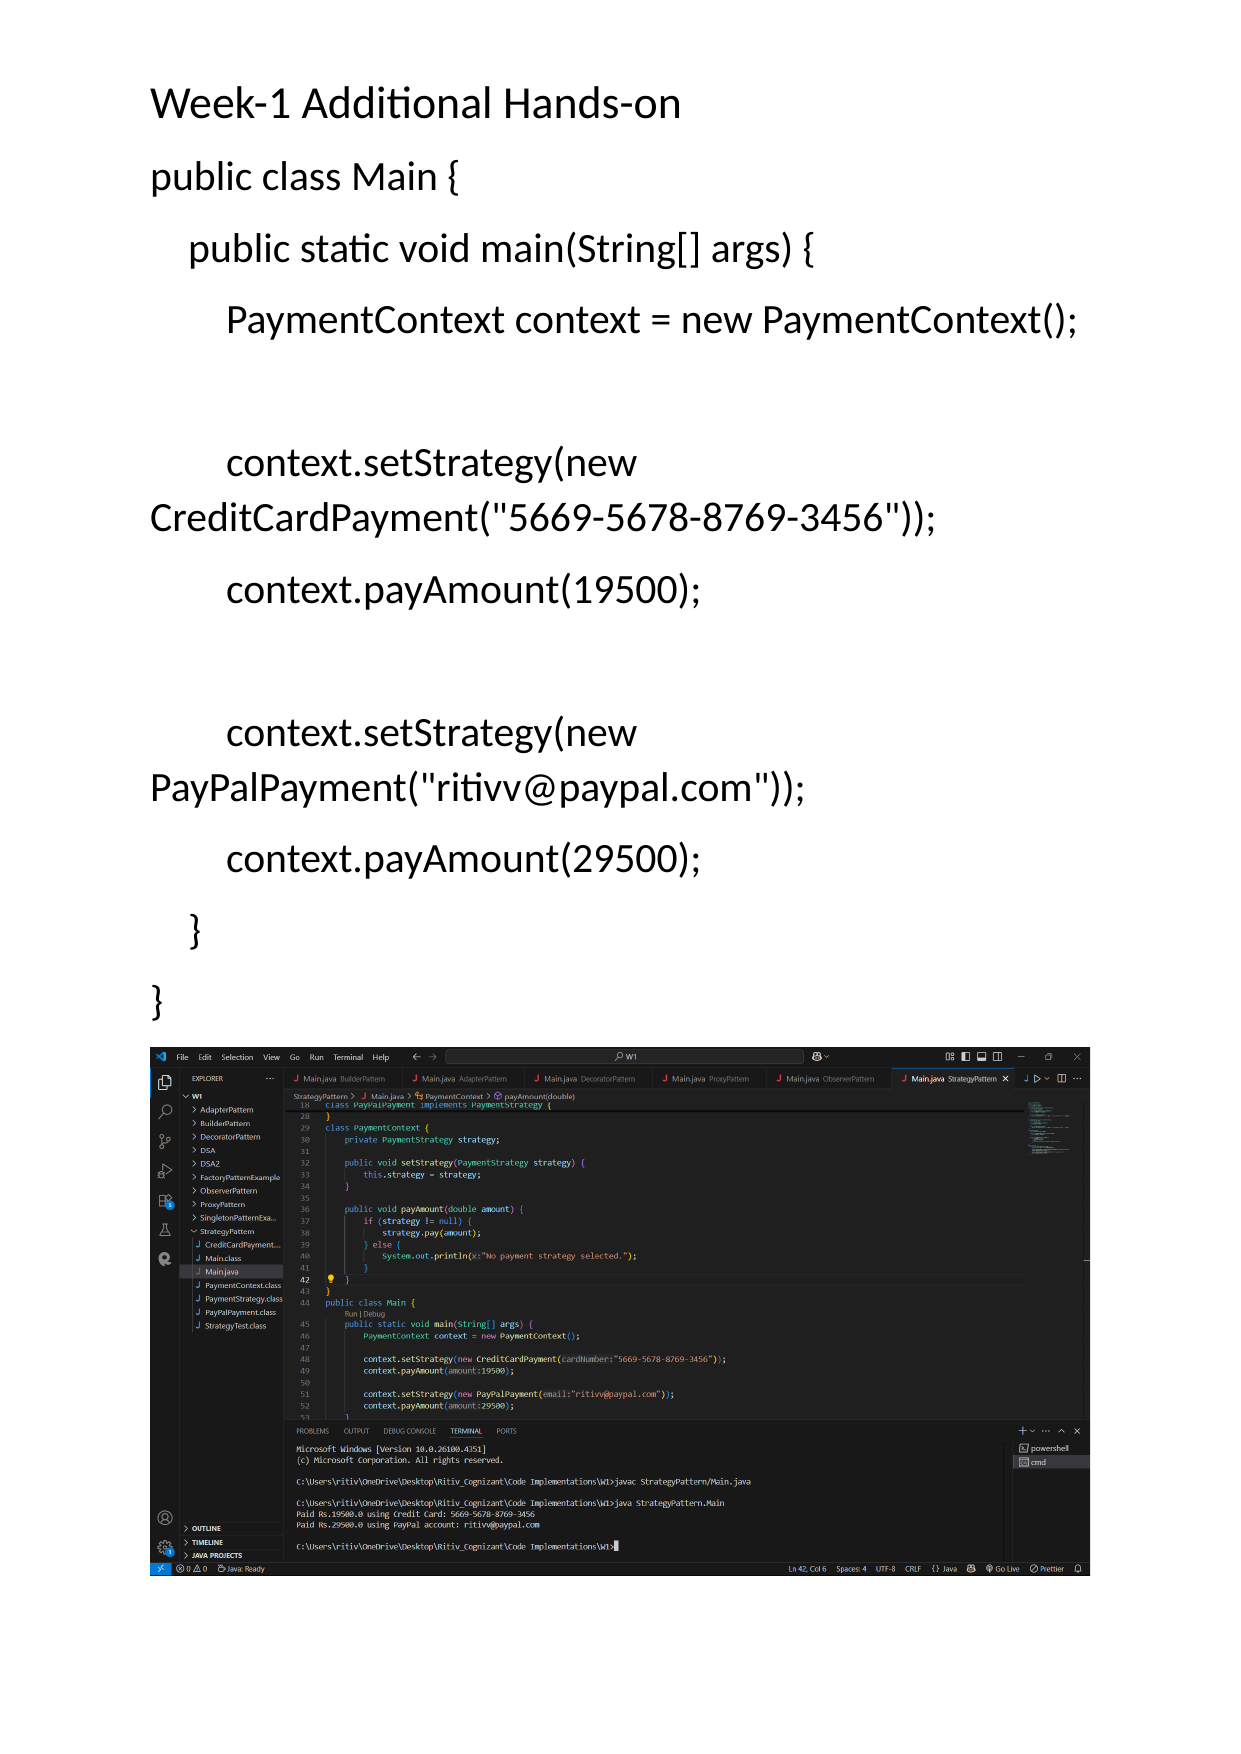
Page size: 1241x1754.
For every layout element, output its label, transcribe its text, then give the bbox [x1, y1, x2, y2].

text public class Main { [150, 150, 1090, 201]
text context.payAmount(29500); [150, 832, 1090, 883]
picture [150, 1047, 1091, 1576]
text PaymentContext context = new PaymentContext(); [150, 293, 1090, 344]
text context.payAmount(19500); [150, 563, 1090, 613]
text public static void main(String[] args) { [150, 222, 1090, 272]
text } [150, 904, 1090, 955]
text context.setStrategy(new PayPalPayment("ritivv@paypal.com")); [150, 706, 1090, 812]
text } [150, 975, 1090, 1026]
text context.setStrategy(new CreditCardPayment("5669-5678-8769-3456")); [150, 436, 1090, 542]
